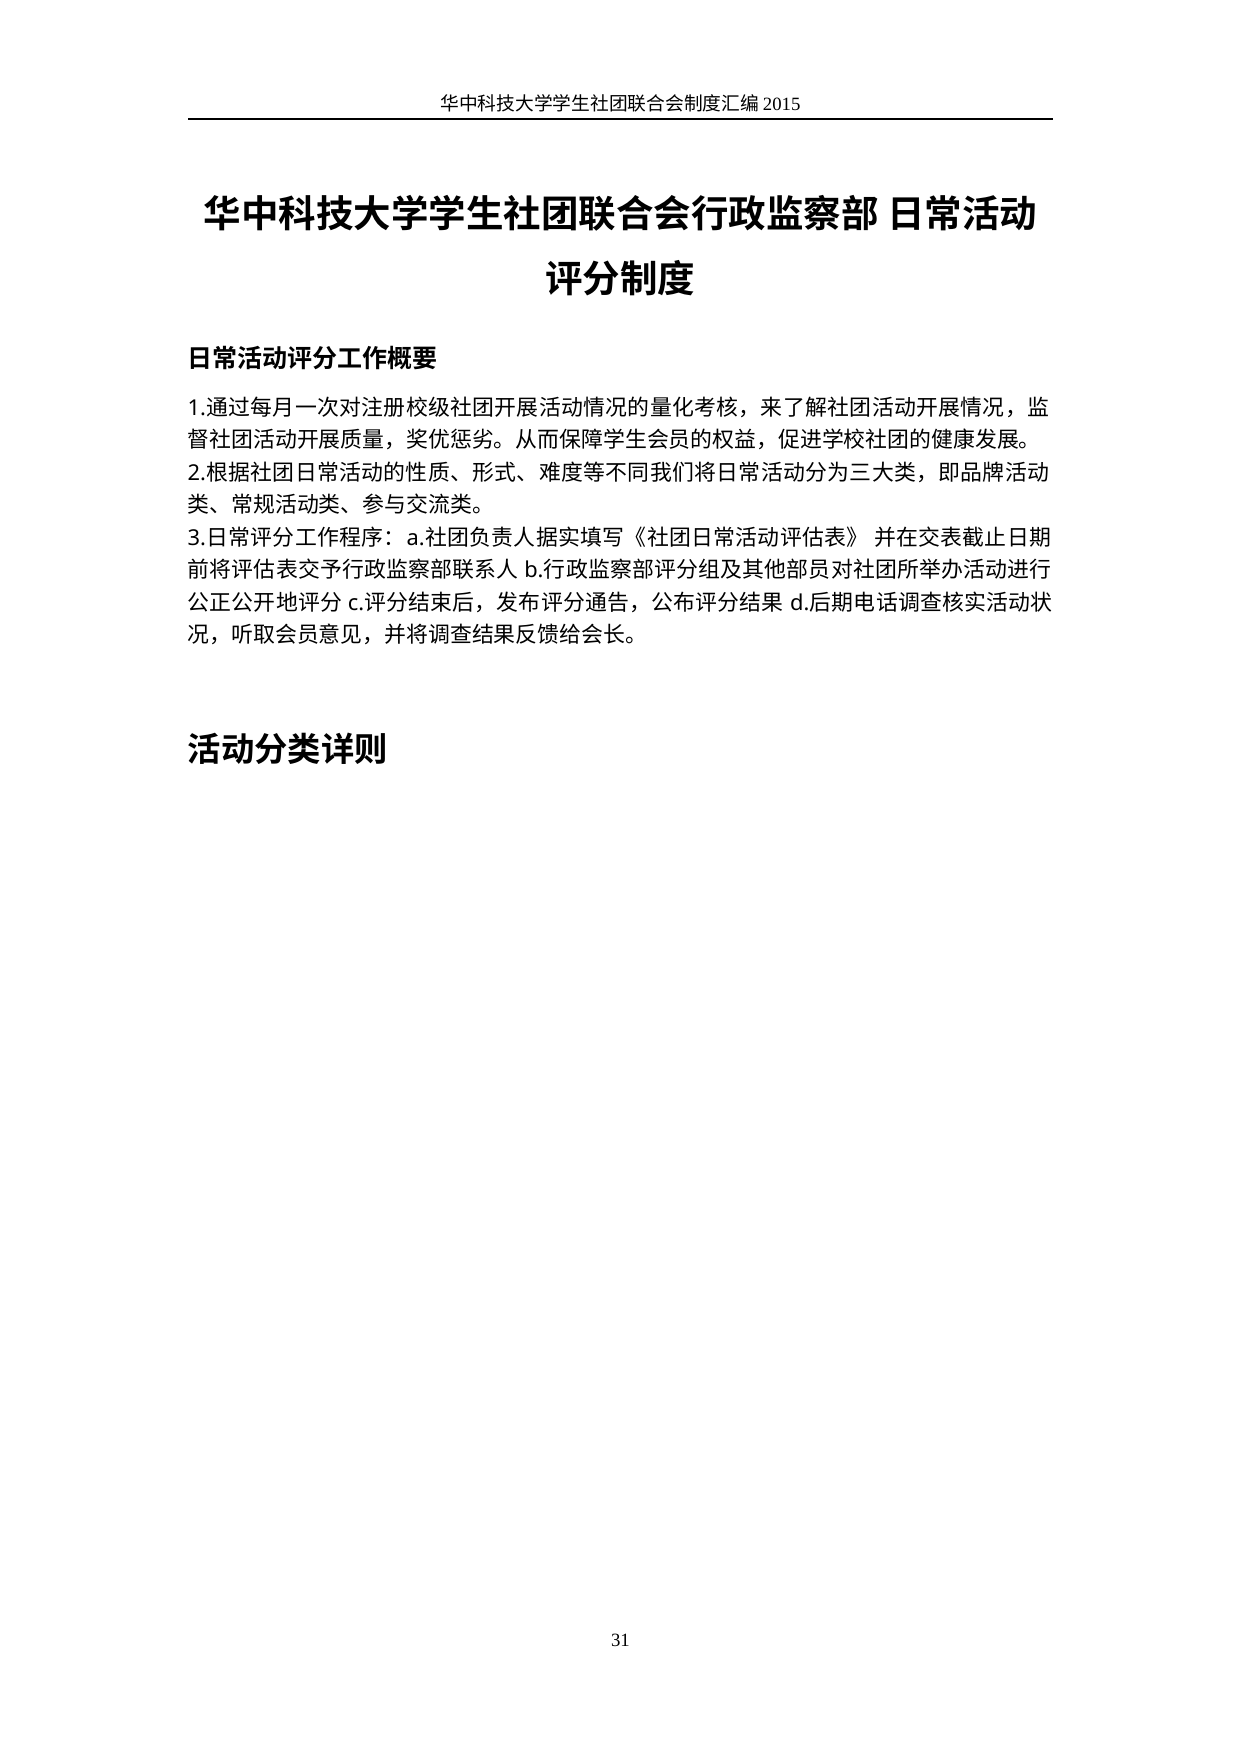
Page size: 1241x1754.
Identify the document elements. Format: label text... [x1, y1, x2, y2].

text 1.通过每月一次对注册校级社团开展活动情况的量化考核，来了解社团活动开展情况，监督社团活动开展质量，奖优惩劣。从而保障学生会员的权益，促进学校社团的健康发展。 [187, 389, 1053, 454]
text 3.日常评分工作程序：a.社团负责人据实填写《社团日常活动评估表》 并在交表截止日期前将评估表交予行政监察部联系人b.行政监察部评分组及其他部员对社团所举办活动进行公正公开地评分 c.评分结束后，发布评分通告，公布评分结果 d.后期电话调查核实活动状况，听取会员意见，并将调查结果反馈给会长。 [187, 519, 1053, 649]
text 日常活动评分工作概要 [187, 324, 1053, 389]
text 华中科技大学学生社团联合会行政监察部 日常活动评分制度 [187, 178, 1053, 308]
text 活动分类详则 [187, 714, 1053, 779]
text 2.根据社团日常活动的性质、形式、难度等不同我们将日常活动分为三大类，即品牌活动类、常规活动类、参与交流类。 [187, 454, 1053, 519]
